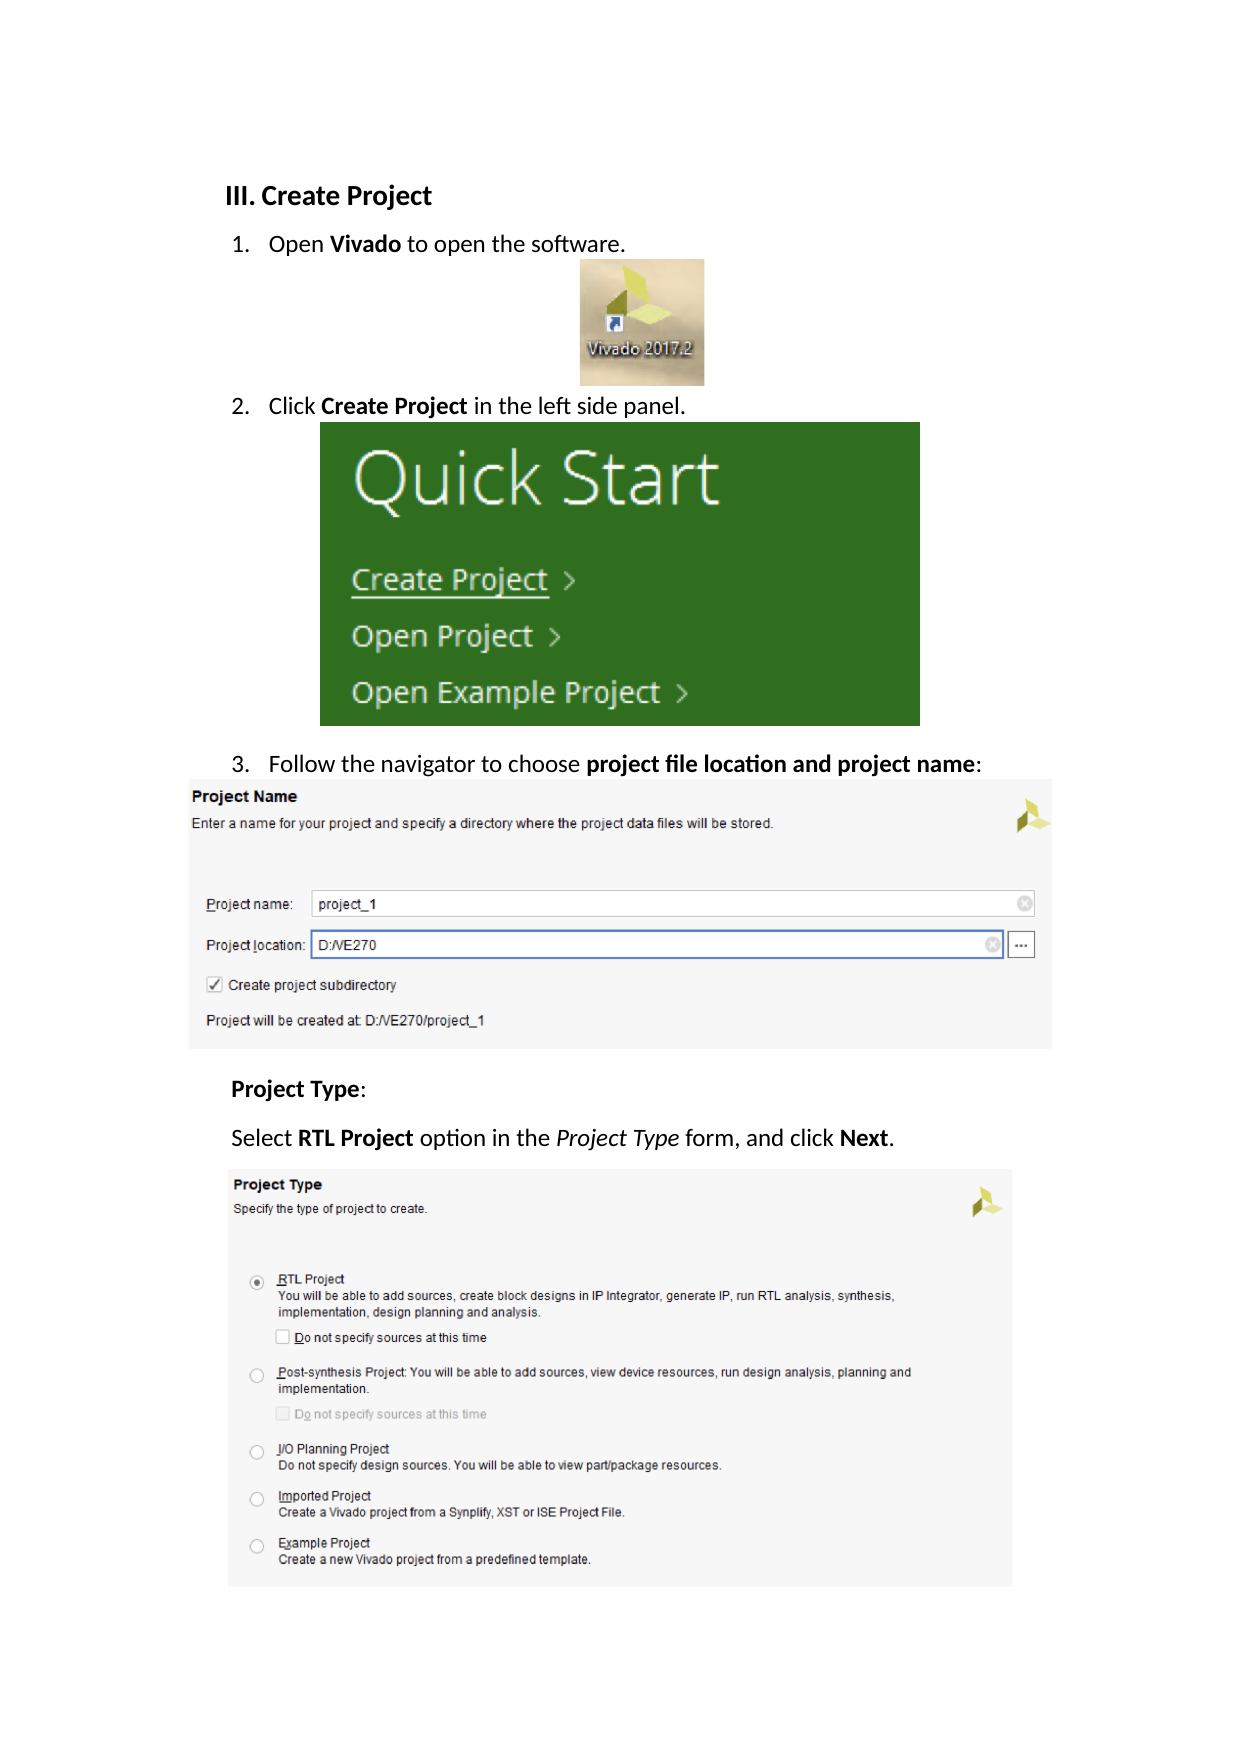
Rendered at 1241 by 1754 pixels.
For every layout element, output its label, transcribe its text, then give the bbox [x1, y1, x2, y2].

list Follow the navigator to choose project file location and project name: [231, 747, 1053, 779]
list Open Vivado to open the software. [231, 227, 1053, 259]
text Project Type: [187, 1072, 1053, 1104]
text Select RTL Project option in the Project Type form, and click Next. [187, 1104, 1053, 1169]
picture [320, 422, 920, 726]
list Click Create Project in the left side panel. [231, 389, 1053, 422]
picture [579, 259, 705, 386]
list Create Project [225, 162, 1053, 227]
picture [188, 779, 1053, 1049]
picture [227, 1169, 1013, 1587]
